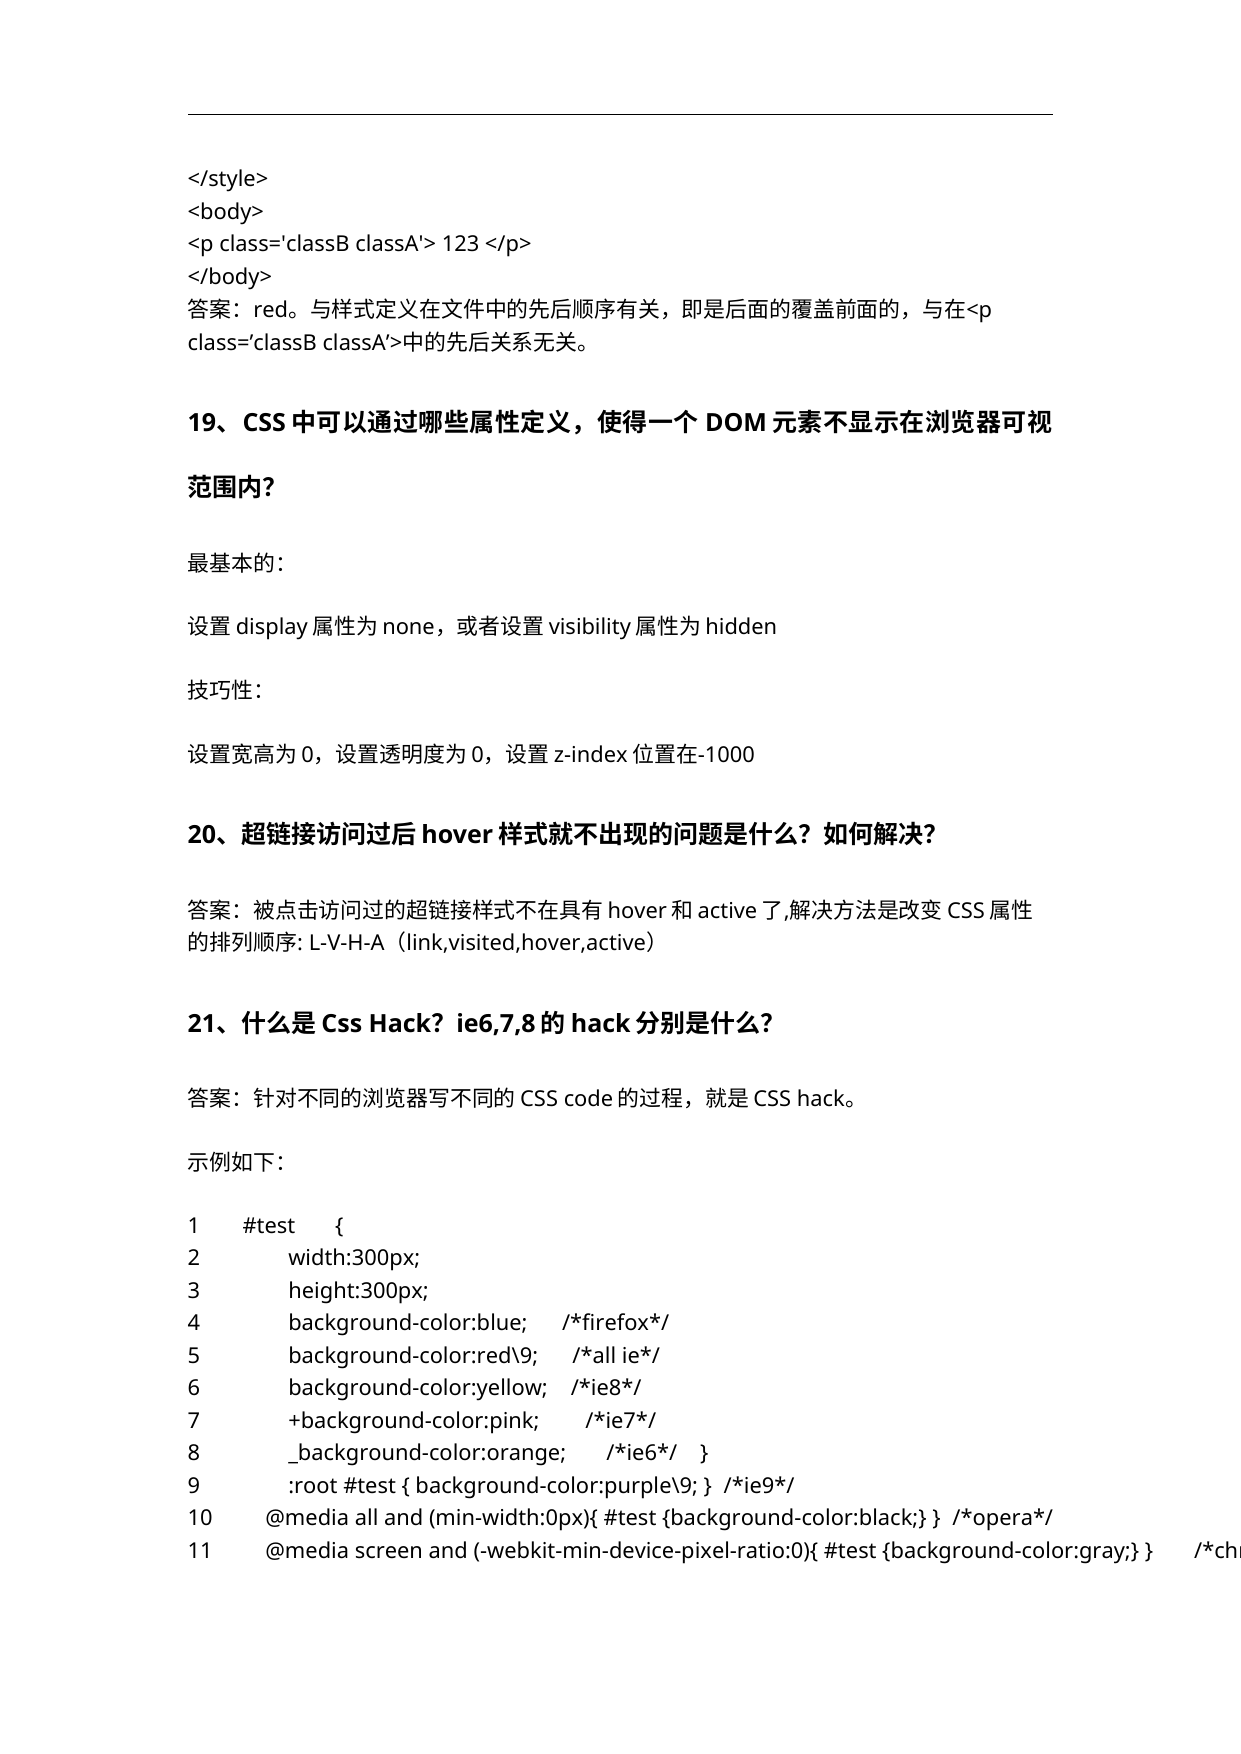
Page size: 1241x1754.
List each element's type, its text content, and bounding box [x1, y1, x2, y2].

text <body> [187, 194, 1053, 227]
text 技巧性： [187, 673, 1053, 705]
text 答案：red。与样式定义在文件中的先后顺序有关，即是后面的覆盖前面的，与在<p class=’classB classA’>中的先后关系无关。 [187, 292, 1053, 357]
text 最基本的： [187, 545, 1053, 578]
text 示例如下： [187, 1144, 1053, 1177]
text 答案：针对不同的浏览器写不同的CSS code的过程，就是CSS hack。 [187, 1081, 1053, 1113]
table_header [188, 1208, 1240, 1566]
subtitle 20、超链接访问过后hover样式就不出现的问题是什么？如何解决？ [187, 800, 1053, 865]
text 设置宽高为0，设置透明度为0，设置z-index位置在-1000 [187, 737, 1053, 769]
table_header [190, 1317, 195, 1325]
text 答案：被点击访问过的超链接样式不在具有hover和active了,解决方法是改变CSS属性的排列顺序: L-V-H-A（link,visited,hover,active） [187, 892, 1053, 957]
text 设置display属性为none，或者设置visibility属性为hidden [187, 609, 1053, 642]
text </body> [187, 259, 1053, 292]
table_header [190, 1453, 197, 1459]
subtitle 21、什么是Css Hack？ie6,7,8的hack分别是什么？ [187, 989, 1053, 1054]
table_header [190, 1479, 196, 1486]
text <p class='classB classA'> 123 </p> [187, 227, 1053, 259]
text </style> [187, 162, 1053, 194]
subtitle 19、CSS中可以通过哪些属性定义，使得一个DOM元素不显示在浏览器可视范围内？ [187, 388, 1053, 518]
